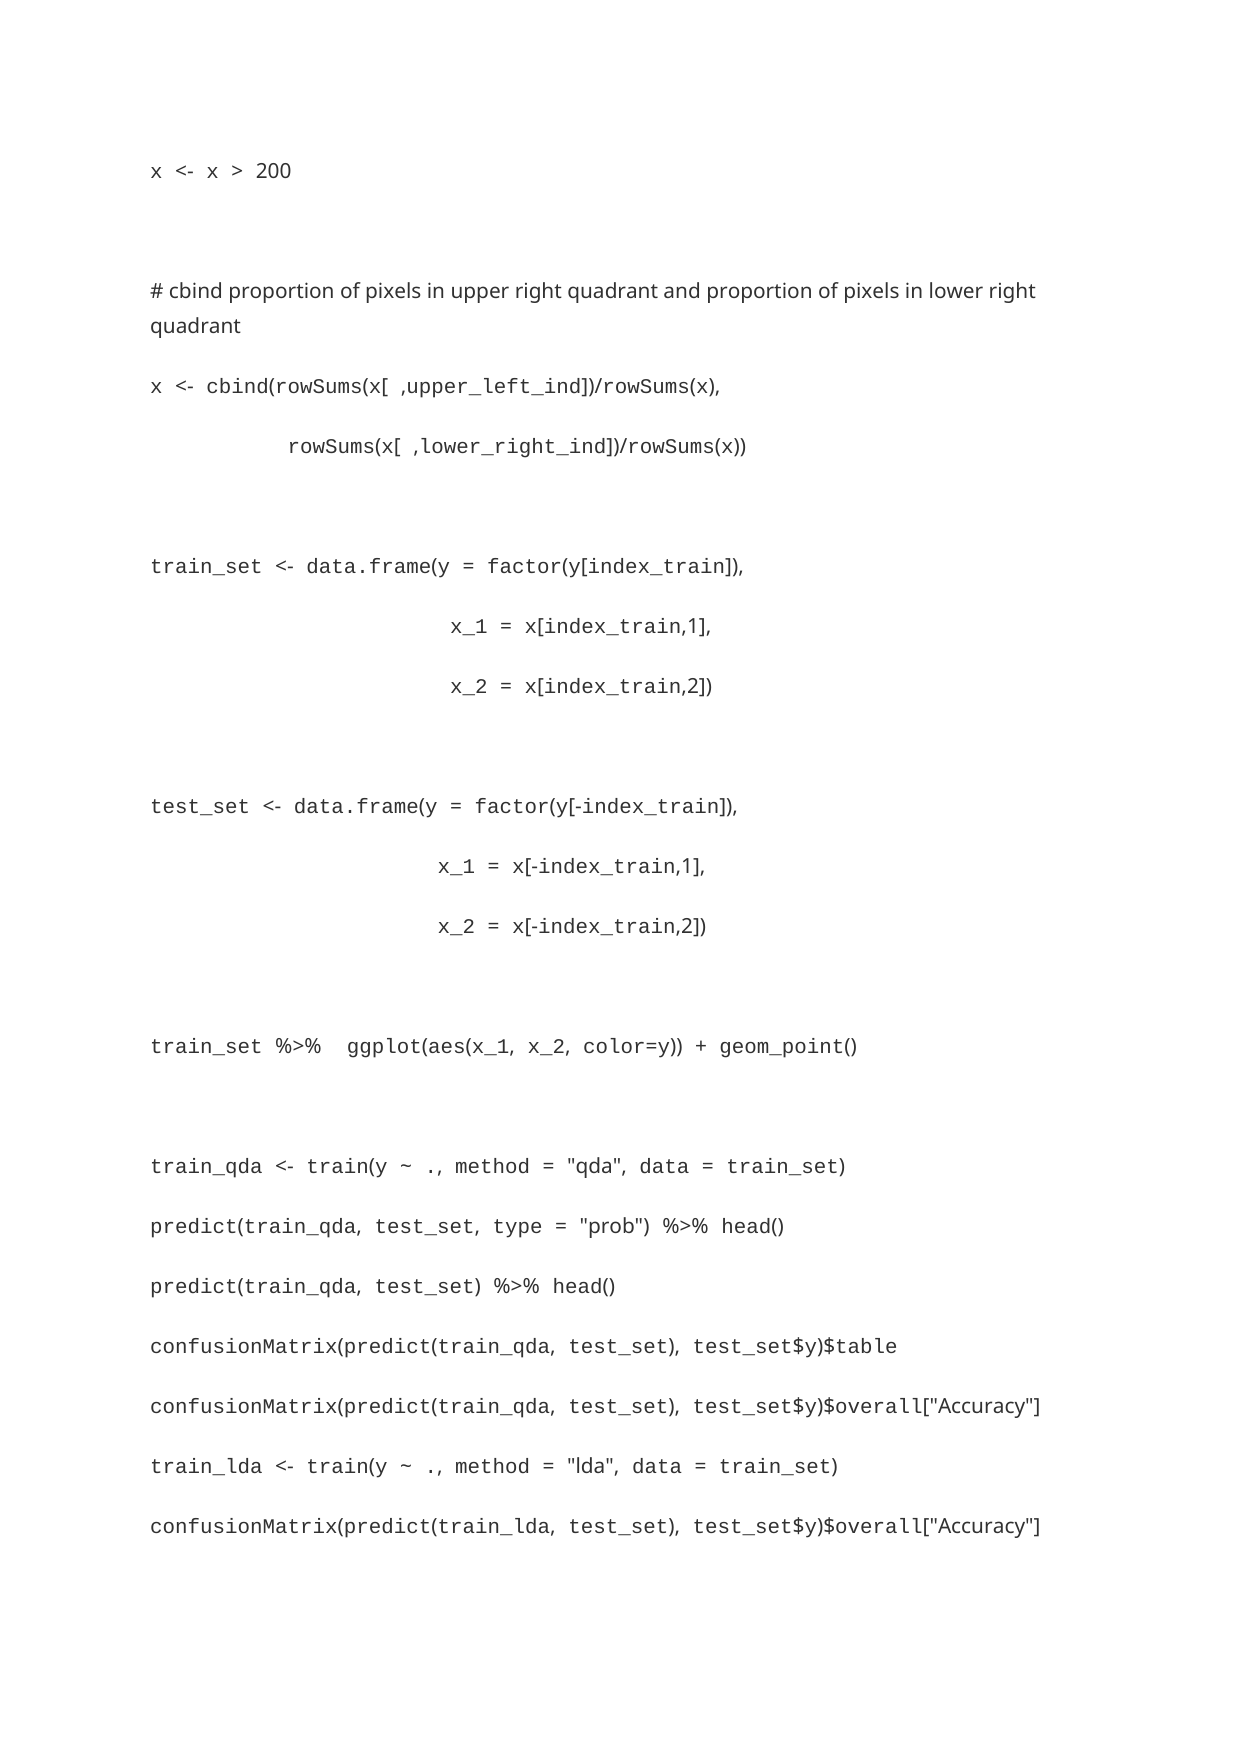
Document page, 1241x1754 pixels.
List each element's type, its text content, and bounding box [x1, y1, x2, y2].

text x <- cbind(rowSums(x[ ,upper_left_ind])/rowSums(x), [150, 365, 1090, 400]
text confusionMatrix(predict(train_lda, test_set), test_set$y)$overall["Accuracy"] [150, 1505, 1090, 1540]
text x_2 = x[index_train,2]) [150, 665, 1090, 700]
text rowSums(x[ ,lower_right_ind])/rowSums(x)) [150, 425, 1090, 460]
text confusionMatrix(predict(train_qda, test_set), test_set$y)$table [150, 1325, 1090, 1360]
text train_set %>% ggplot(aes(x_1, x_2, color=y)) + geom_point() [150, 1025, 1090, 1060]
text x_2 = x[-index_train,2]) [150, 905, 1090, 940]
text x_1 = x[index_train,1], [150, 605, 1090, 640]
text train_lda <- train(y ~ ., method = "lda", data = train_set) [150, 1445, 1090, 1480]
text x_1 = x[-index_train,1], [150, 845, 1090, 880]
text test_set <- data.frame(y = factor(y[-index_train]), [150, 785, 1090, 820]
text # cbind proportion of pixels in upper right quadrant and proportion of pixels in lower right quadrant [150, 270, 1090, 340]
text predict(train_qda, test_set, type = "prob") %>% head() [150, 1205, 1090, 1240]
text train_set <- data.frame(y = factor(y[index_train]), [150, 545, 1090, 580]
text x <- x > 200 [150, 150, 1090, 185]
text confusionMatrix(predict(train_qda, test_set), test_set$y)$overall["Accuracy"] [150, 1385, 1090, 1420]
text predict(train_qda, test_set) %>% head() [150, 1265, 1090, 1300]
text train_qda <- train(y ~ ., method = "qda", data = train_set) [150, 1145, 1090, 1180]
